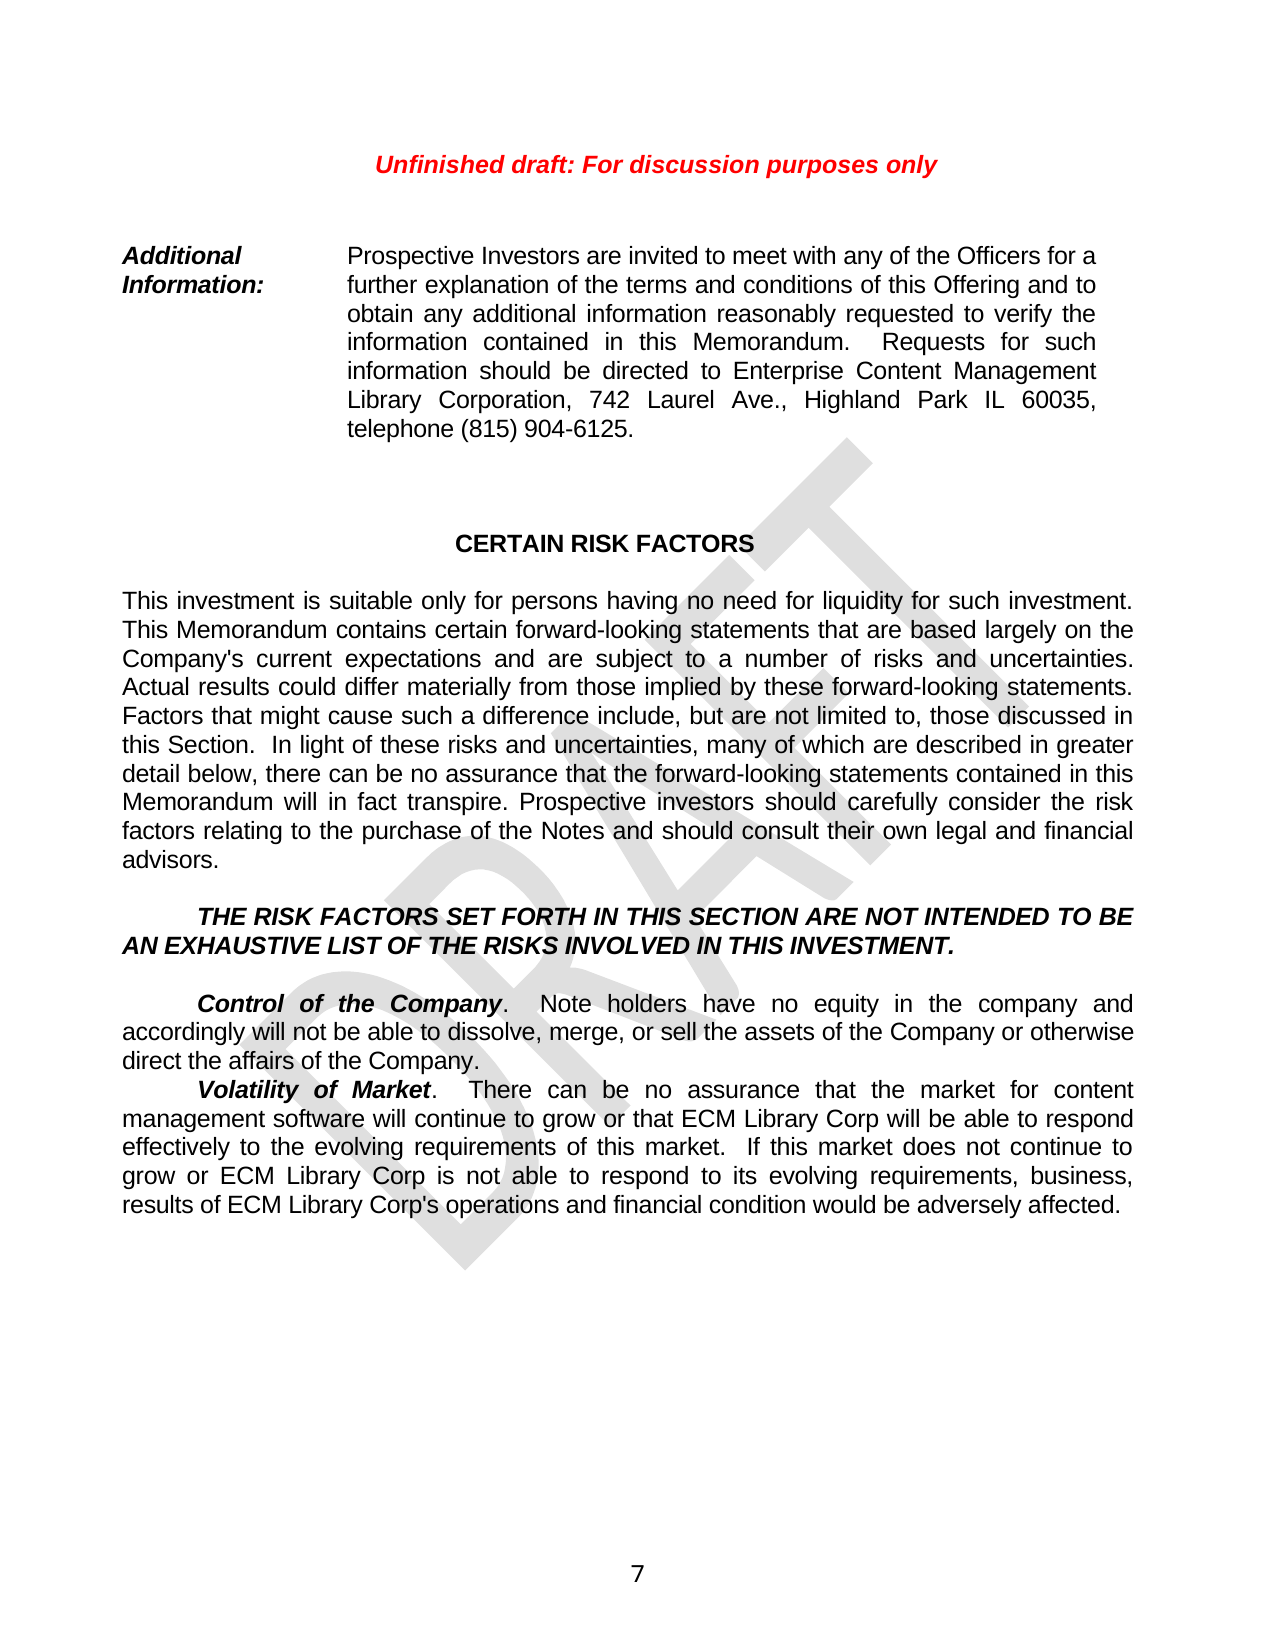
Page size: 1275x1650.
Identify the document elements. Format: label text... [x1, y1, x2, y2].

text CERTAIN RISK FACTORS [0, 528, 1134, 557]
table_header Prospective Investors are invited to meet with any of the Officers for a further explanation of the terms and conditions of this Offering and to obtain any additional information reasonably requested to verify the information contained in this Memorandum. Requests for such information should be directed to Enterprise Content Management Library Corporation, 742 Laurel Ave., Highland Park IL 60035, telephone (815) 904-6125. [309, 241, 1134, 442]
text Control of the Company. Note holders have no equity in the company and accordingly will not be able to dissolve, merge, or sell the assets of the Company or otherwise direct the affairs of the Company. [122, 988, 1134, 1075]
table_header Additional Information: [84, 241, 309, 442]
text This investment is suitable only for persons having no need for liquidity for such investment. This Memorandum contains certain forward-looking statements that are based largely on the Company's current expectations and are subject to a number of risks and uncertainties. Actual results could differ materially from those implied by these forward-looking statements. Factors that might cause such a difference include, but are not limited to, those discussed in this Section. In light of these risks and uncertainties, many of which are described in greater detail below, there can be no assurance that the forward-looking statements contained in this Memorandum will in fact transpire. Prospective investors should carefully consider the risk factors relating to the purchase of the Notes and should consult their own legal and financial advisors. [122, 586, 1134, 873]
text Volatility of Market. There can be no assurance that the market for content management software will continue to grow or that ECM Library Corp will be able to respond effectively to the evolving requirements of this market. If this market does not continue to grow or ECM Library Corp is not able to respond to its evolving requirements, business, results of ECM Library Corp's operations and financial condition would be adversely affected. [122, 1075, 1134, 1218]
text THE RISK FACTORS SET FORTH IN THIS SECTION ARE NOT INTENDED TO BE AN EXHAUSTIVE LIST OF THE RISKS INVOLVED IN THIS INVESTMENT. [122, 902, 1134, 960]
